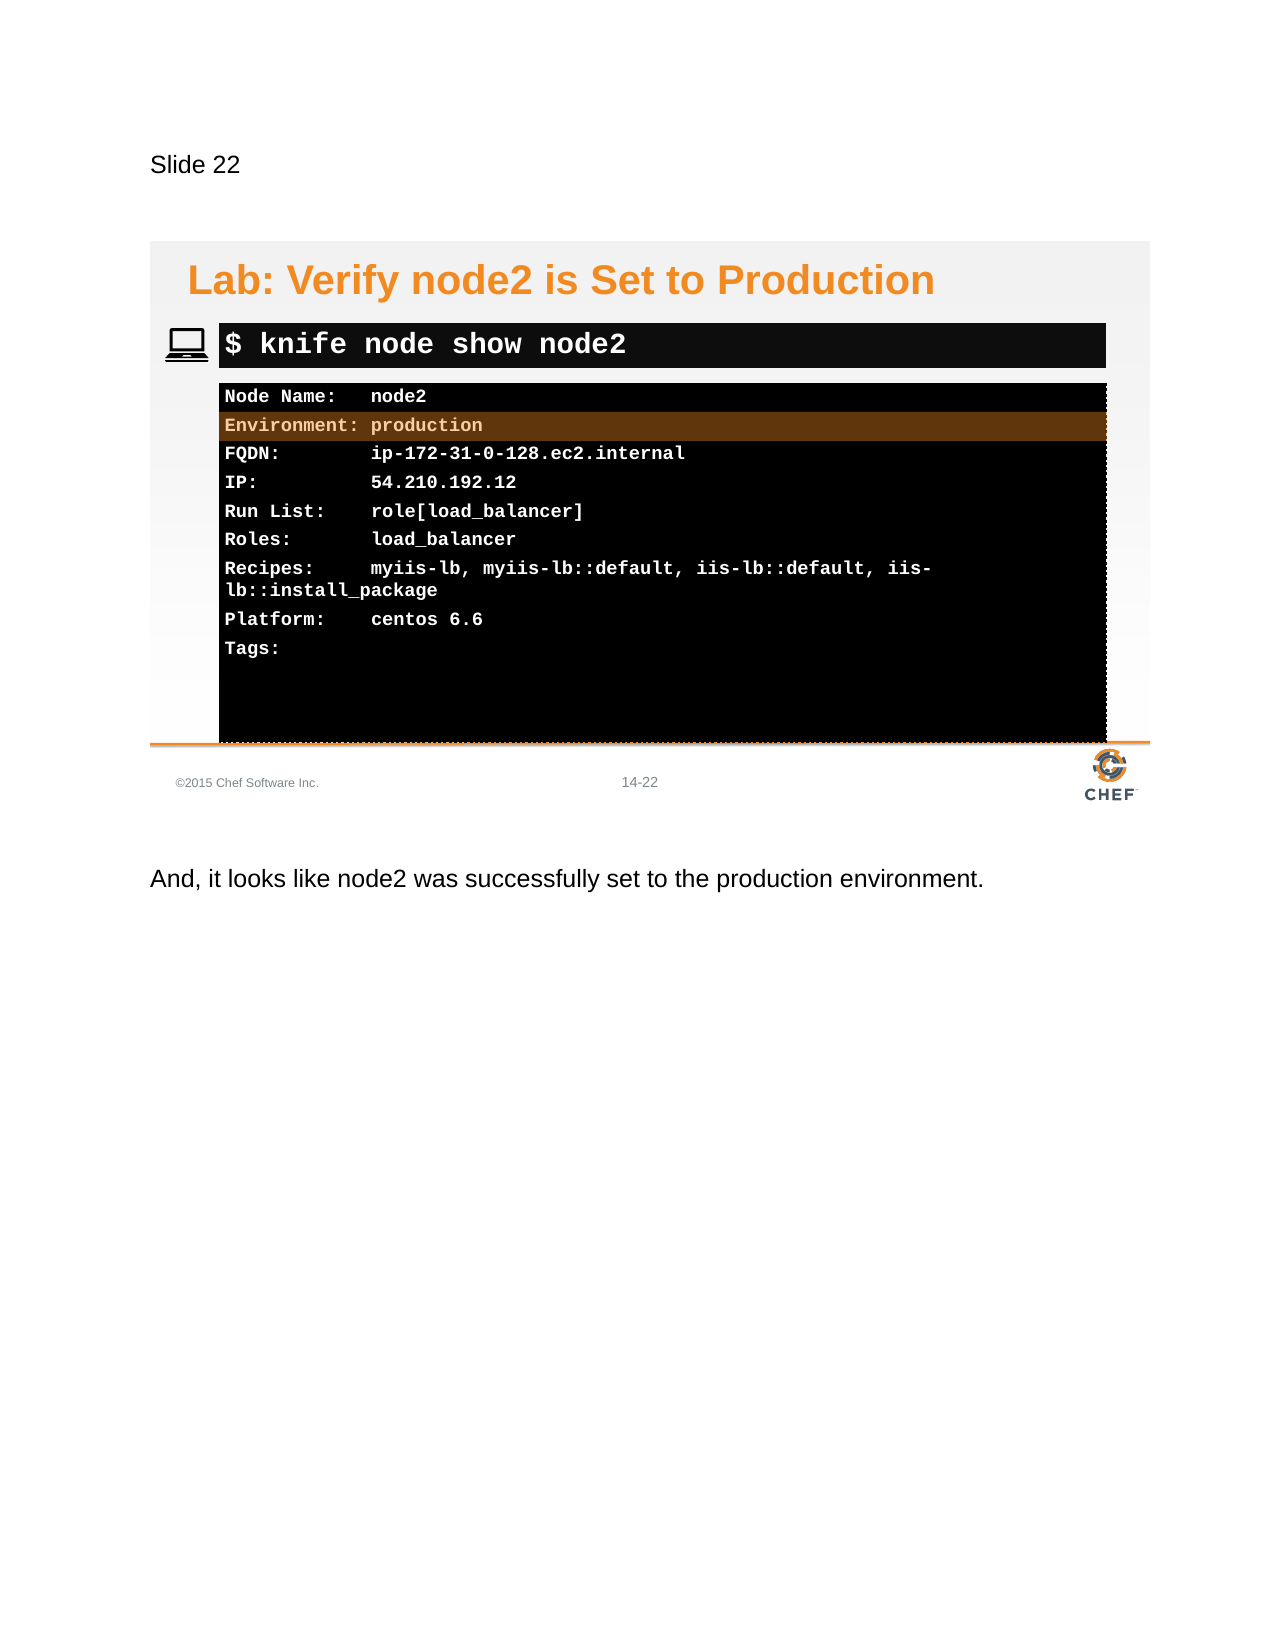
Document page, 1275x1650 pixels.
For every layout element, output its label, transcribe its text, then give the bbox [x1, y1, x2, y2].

text Slide 22 [150, 150, 1125, 179]
text And, it looks like node2 was successfully set to the production environment. [150, 864, 1125, 893]
